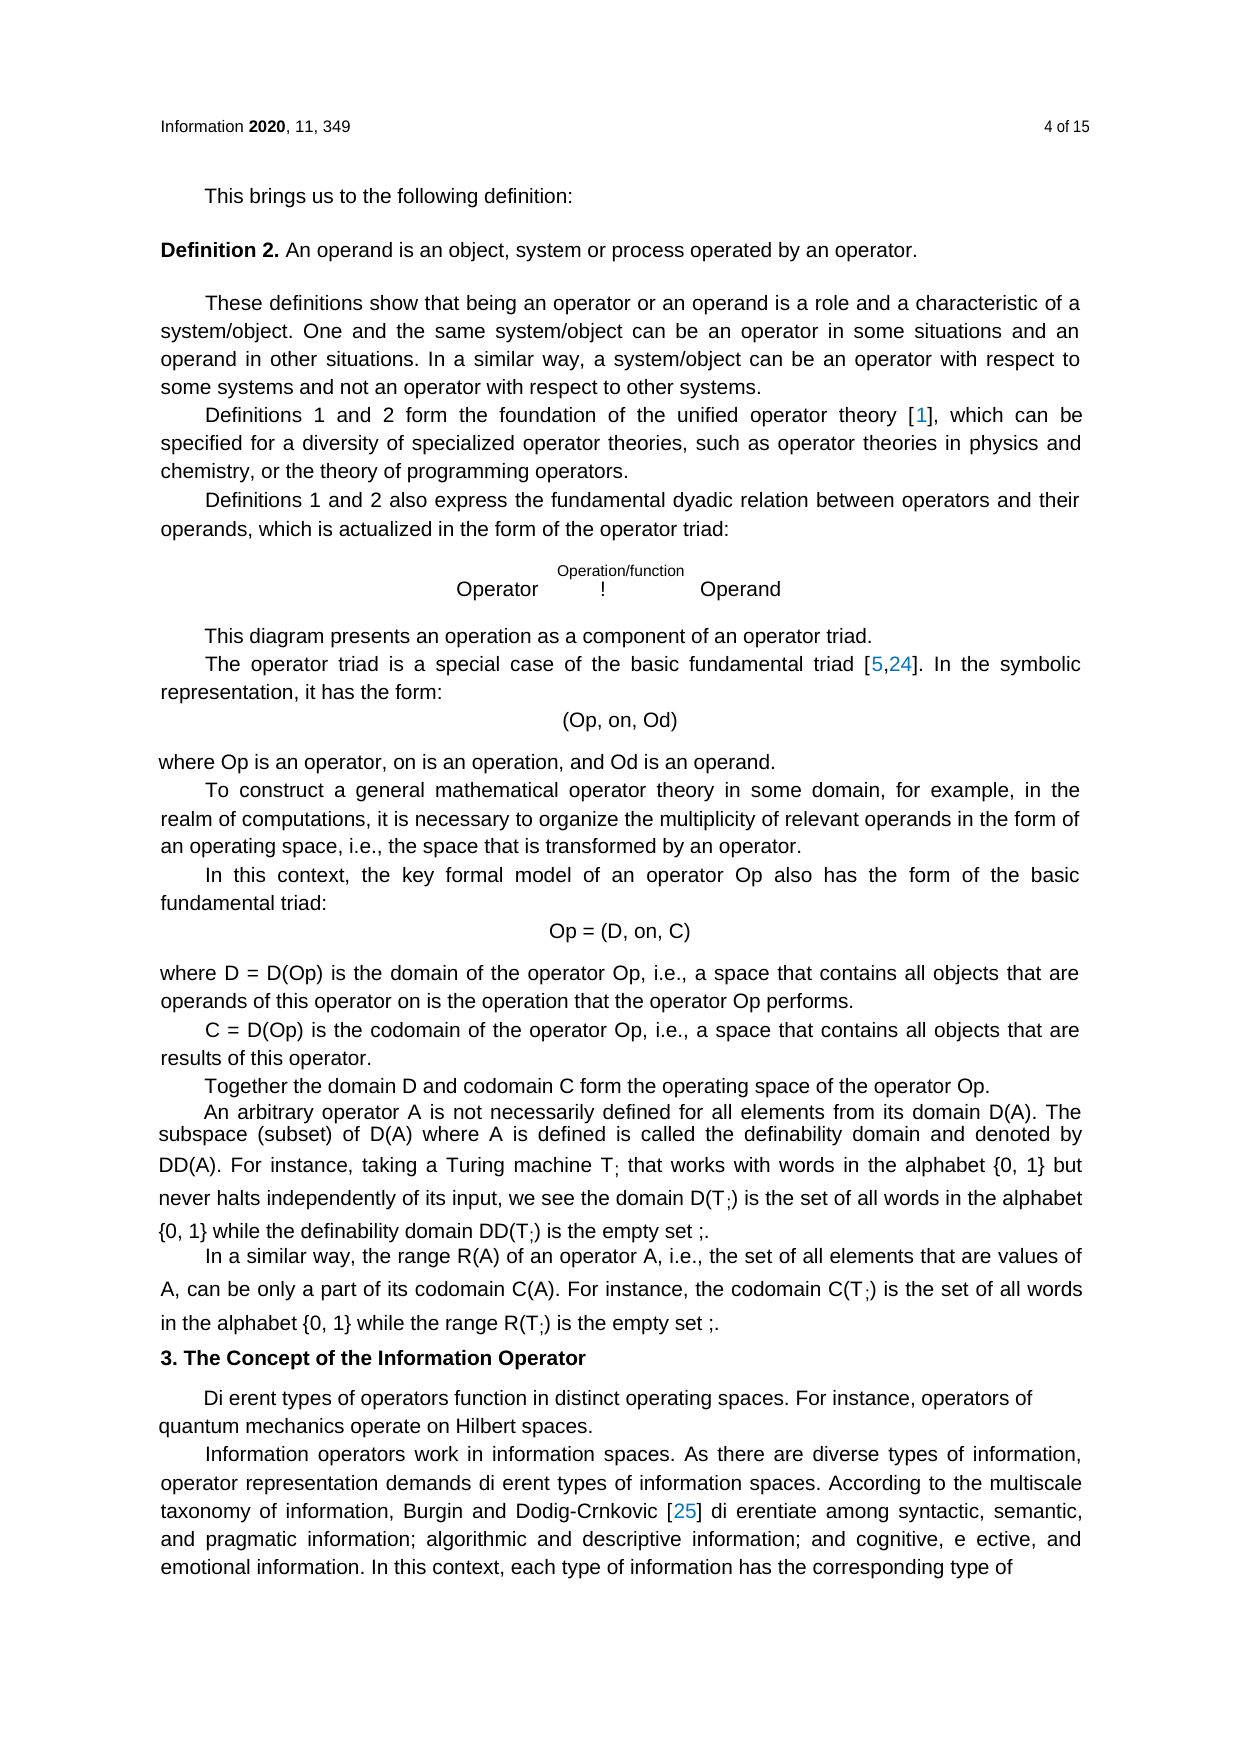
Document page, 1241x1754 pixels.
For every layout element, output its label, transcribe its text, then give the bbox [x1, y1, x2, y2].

text Information operators work in information spaces. As there are diverse types of information, operator representation demands di erent types of information spaces. According to the multiscale taxonomy of information, Burgin and Dodig-Crnkovic [25] di erentiate among syntactic, semantic, and pragmatic information; algorithmic and descriptive information; and cognitive, e ective, and emotional information. In this context, each type of information has the corresponding type of [160, 1442, 1083, 1579]
text The operator triad is a special case of the basic fundamental triad [5,24]. In the symbolic representation, it has the form: [160, 652, 1081, 704]
text (Op, on, Od) [150, 708, 1089, 732]
table_header Information 2020, 11, 349 [160, 116, 694, 136]
text where D = D(Op) is the domain of the operator Op, i.e., a space that contains all objects that are operands of this operator on is the operation that the operator Op performs. [160, 961, 1081, 1013]
text Definitions 1 and 2 also express the fundamental dyadic relation between operators and their operands, which is actualized in the form of the operator triad: [160, 487, 1081, 541]
text C = D(Op) is the codomain of the operator Op, i.e., a space that contains all objects that are results of this operator. [160, 1017, 1081, 1069]
text where Op is an operator, on is an operation, and Od is an operand. [158, 750, 1090, 774]
text In this context, the key formal model of an operator Op also has the form of the basic fundamental triad: [160, 863, 1081, 915]
text This diagram presents an operation as a component of an operator triad. [204, 624, 1090, 648]
text In a similar way, the range R(A) of an operator A, i.e., the set of all elements that are values of A, can be only a part of its codomain C(A). For instance, the codomain C(T;) is the set of all words in the alphabet {0, 1} while the range R(T;) is the empty set ;. [160, 1246, 1083, 1337]
text Operation/function [150, 561, 1092, 579]
text Definition 2. An operand is an object, system or process operated by an operator. [160, 237, 1090, 261]
text These definitions show that being an operator or an operand is a role and a characteristic of a system/object. One and the same system/object can be an operator in some situations and an operand in other situations. In a similar way, a system/object can be an operator with respect to some systems and not an operator with respect to other systems. [160, 291, 1081, 398]
text Definitions 1 and 2 form the foundation of the unified operator theory [1], which can be specified for a diversity of specialized operator theories, such as operator theories in physics and chemistry, or the theory of programming operators. [160, 403, 1083, 483]
text To construct a general mathematical operator theory in some domain, for example, in the realm of computations, it is necessary to organize the multiplicity of relevant operands in the form of an operating space, i.e., the space that is transformed by an operator. [160, 778, 1081, 858]
text Di erent types of operators function in distinct operating spaces. For instance, operators of quantum mechanics operate on Hilbert spaces. [158, 1386, 1081, 1438]
text An arbitrary operator A is not necessarily defined for all elements from its domain D(A). The subspace (subset) of D(A) where A is defined is called the definability domain and denoted by DD(A). For instance, taking a Turing machine T; that works with words in the alphabet {0, 1} but never halts independently of its input, we see the domain D(T;) is the set of all words in the alphabet {0, 1} while the definability domain DD(T;) is the empty set ;. [158, 1102, 1083, 1245]
text This brings us to the following definition: [204, 184, 1090, 208]
text Operator ! Operand [456, 579, 1090, 600]
text Op = (D, on, C) [150, 919, 1089, 943]
table_header 4 of 15 [694, 116, 1101, 136]
text 3. The Concept of the Information Operator [160, 1346, 1090, 1369]
text Together the domain D and codomain C form the operating space of the operator Op. [204, 1074, 1090, 1098]
